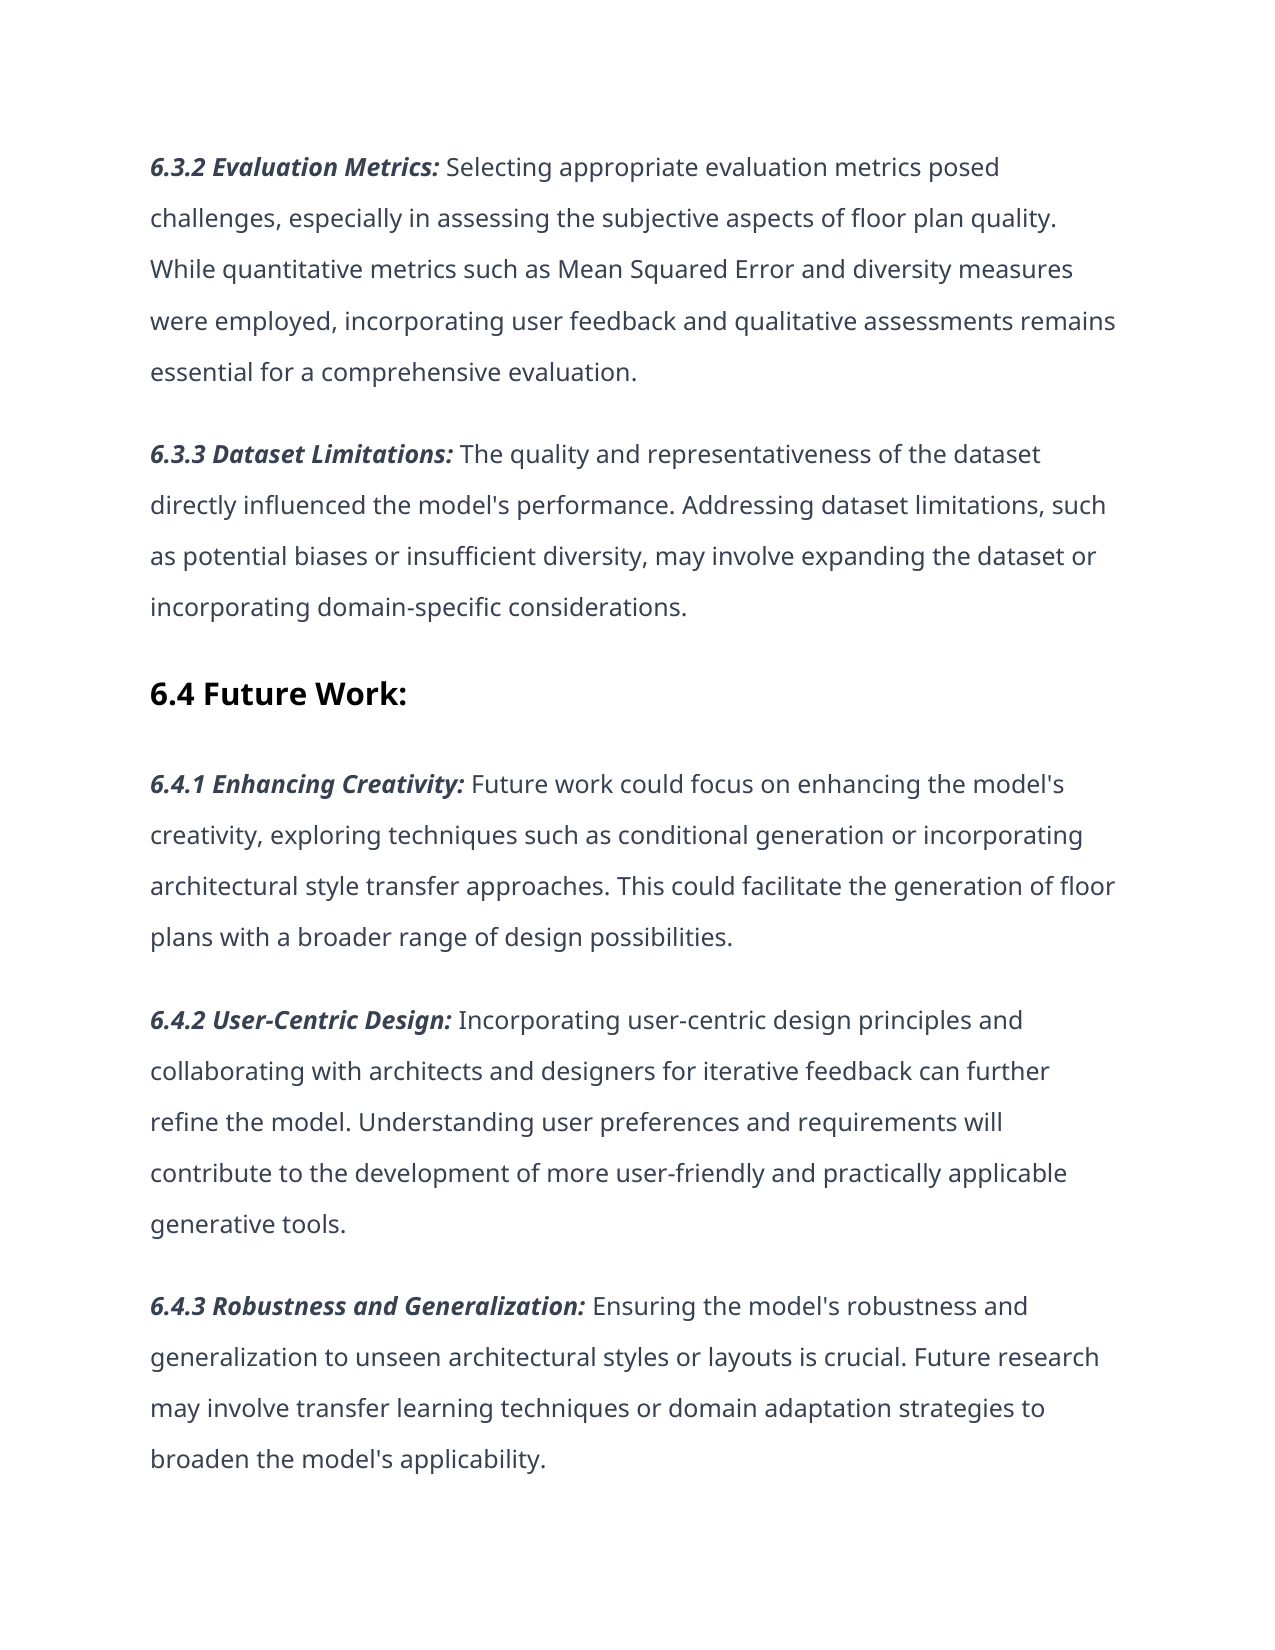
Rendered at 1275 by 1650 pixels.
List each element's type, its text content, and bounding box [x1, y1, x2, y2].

text 6.3.3 Dataset Limitations: The quality and representativeness of the dataset directly influenced the model's performance. Addressing dataset limitations, such as potential biases or insufficient diversity, may involve expanding the dataset or incorporating domain-specific considerations. [150, 436, 1125, 624]
text 6.4 Future Work: [150, 672, 1125, 714]
text 6.4.1 Enhancing Creativity: Future work could focus on enhancing the model's creativity, exploring techniques such as conditional generation or incorporating architectural style transfer approaches. This could facilitate the generation of floor plans with a broader range of design possibilities. [150, 767, 1125, 954]
text 6.3.2 Evaluation Metrics: Selecting appropriate evaluation metrics posed challenges, especially in assessing the subjective aspects of floor plan quality. While quantitative metrics such as Mean Squared Error and diversity measures were employed, incorporating user feedback and qualitative assessments remains essential for a comprehensive evaluation. [150, 150, 1125, 388]
text 6.4.2 User-Centric Design: Incorporating user-centric design principles and collaborating with architects and designers for iterative feedback can further refine the model. Understanding user preferences and requirements will contribute to the development of more user-friendly and practically applicable generative tools. [150, 1002, 1125, 1241]
text 6.4.3 Robustness and Generalization: Ensuring the model's robustness and generalization to unseen architectural styles or layouts is crucial. Future research may involve transfer learning techniques or domain adaptation strategies to broaden the model's applicability. [150, 1289, 1125, 1476]
